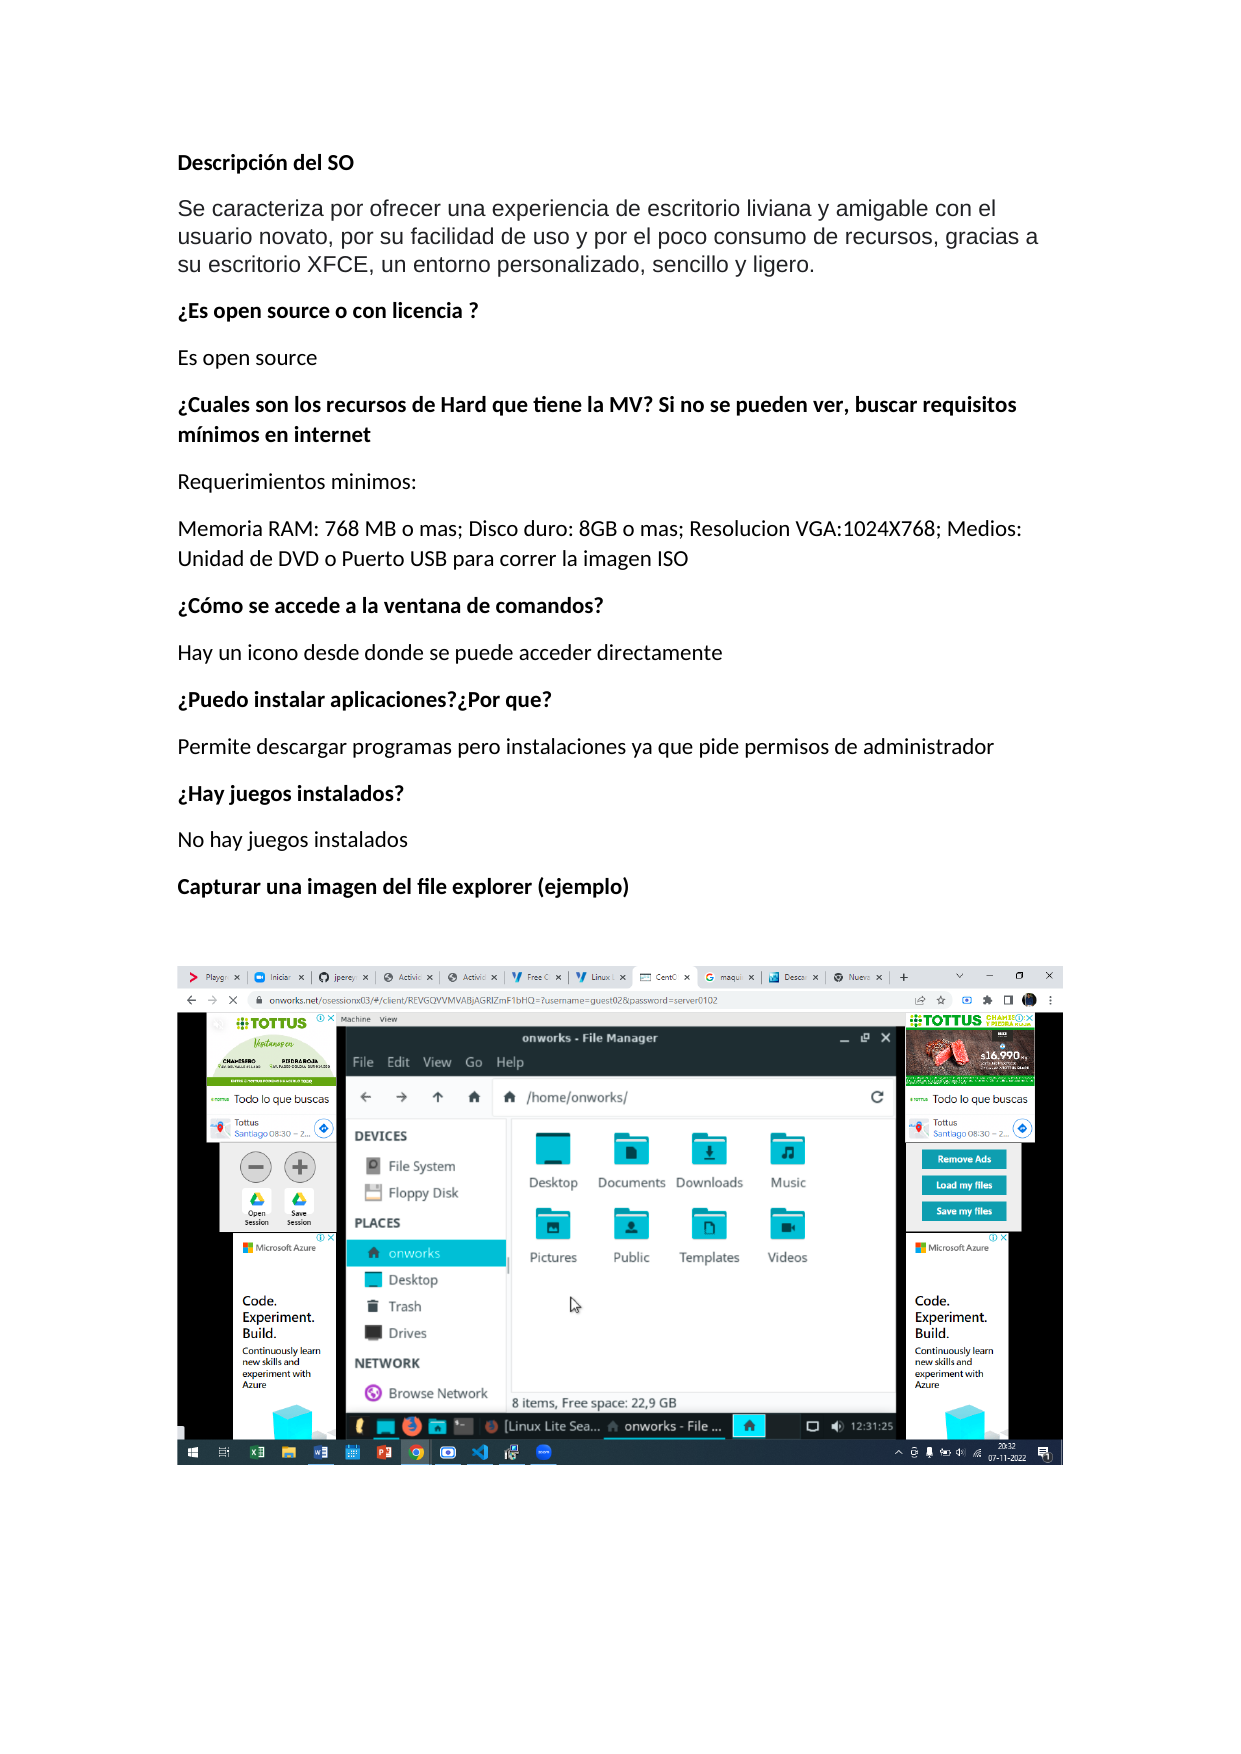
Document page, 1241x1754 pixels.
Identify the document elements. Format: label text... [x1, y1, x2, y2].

text ¿Puedo instalar aplicaciones?¿Por que? [177, 685, 1063, 713]
text Permite descargar programas pero instalaciones ya que pide permisos de administrador [177, 732, 1063, 760]
text ¿Es open source o con licencia ? [177, 296, 1063, 324]
text Es open source [177, 343, 1063, 371]
text Requerimientos minimos: [177, 467, 1063, 495]
text ¿Hay juegos instalados? [177, 779, 1063, 807]
text Se caracteriza por ofrecer una experiencia de escritorio liviana y amigable con el usuario novato, por su facilidad de uso y por el poco consumo de recursos, gracias a su escritorio XFCE, un entorno personalizado, sencillo y ligero. [177, 194, 1063, 278]
text Hay un icono desde donde se puede acceder directamente [177, 638, 1063, 666]
text ¿Cuales son los recursos de Hard que tiene la MV? Si no se pueden ver, buscar requisitos mínimos en internet [177, 390, 1063, 448]
text Descripción del SO [177, 148, 1063, 176]
text Capturar una imagen del file explorer (ejemplo) [177, 872, 1063, 901]
text No hay juegos instalados [177, 826, 1063, 854]
picture [177, 966, 1063, 1465]
text Memoria RAM: 768 MB o mas; Disco duro: 8GB o mas; Resolucion VGA:1024X768; Medios: Unidad de DVD o Puerto USB para correr la imagen ISO [177, 514, 1063, 572]
text ¿Cómo se accede a la ventana de comandos? [177, 591, 1063, 619]
